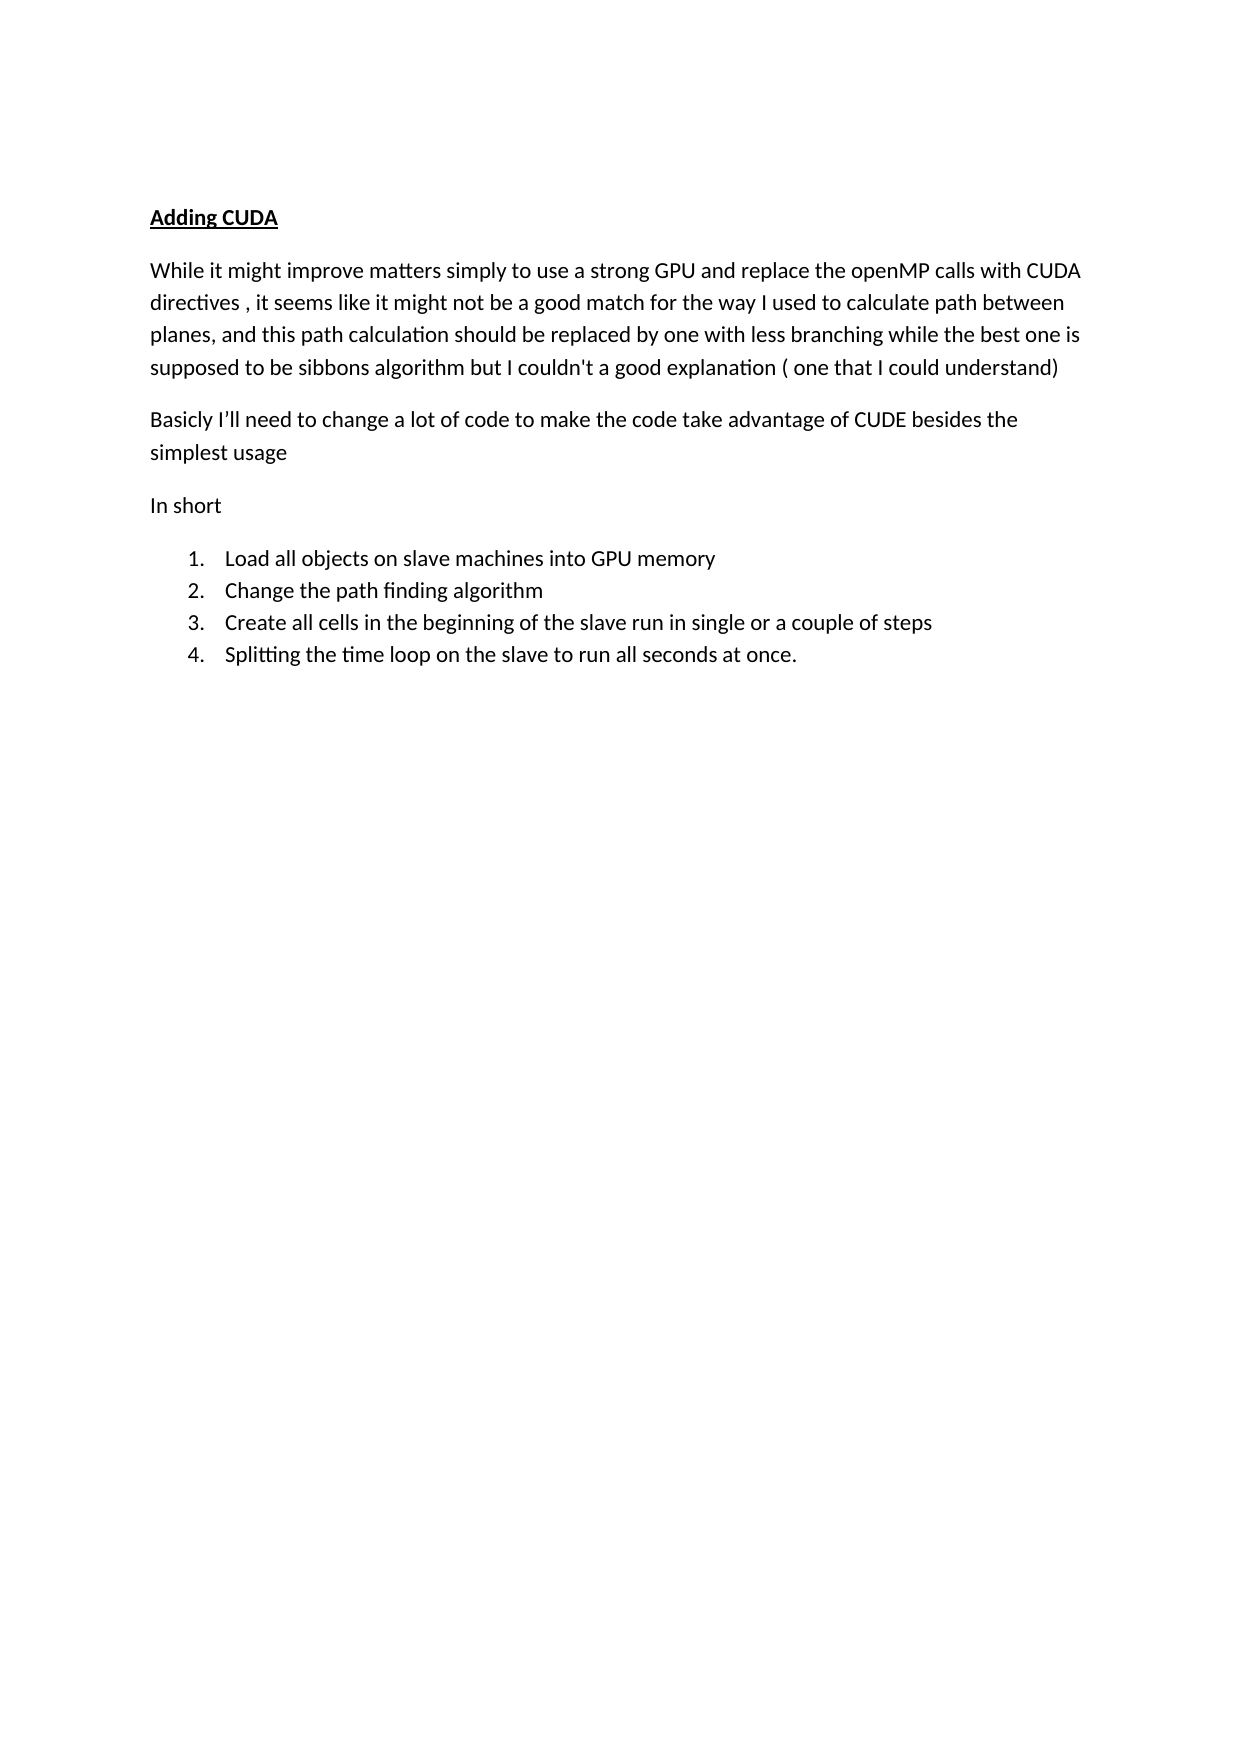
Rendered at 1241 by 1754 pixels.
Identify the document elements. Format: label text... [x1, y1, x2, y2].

list Load all objects on slave machines into GPU memory [187, 544, 1090, 572]
list Create all cells in the beginning of the slave run in single or a couple of steps [187, 608, 1090, 636]
text Adding CUDA [150, 203, 1090, 231]
text In short [150, 491, 1090, 519]
list Splitting the time loop on the slave to run all seconds at once. [187, 640, 1090, 668]
text While it might improve matters simply to use a strong GPU and replace the openMP calls with CUDA directives , it seems like it might not be a good match for the way I used to calculate path between planes, and this path calculation should be replaced by one with less branching while the best one is supposed to be sibbons algorithm but I couldn't a good explanation ( one that I could understand) [150, 256, 1090, 381]
text Basicly I’ll need to change a lot of code to make the code take advantage of CUDE besides the simplest usage [150, 406, 1090, 466]
list Change the path finding algorithm [187, 576, 1090, 604]
